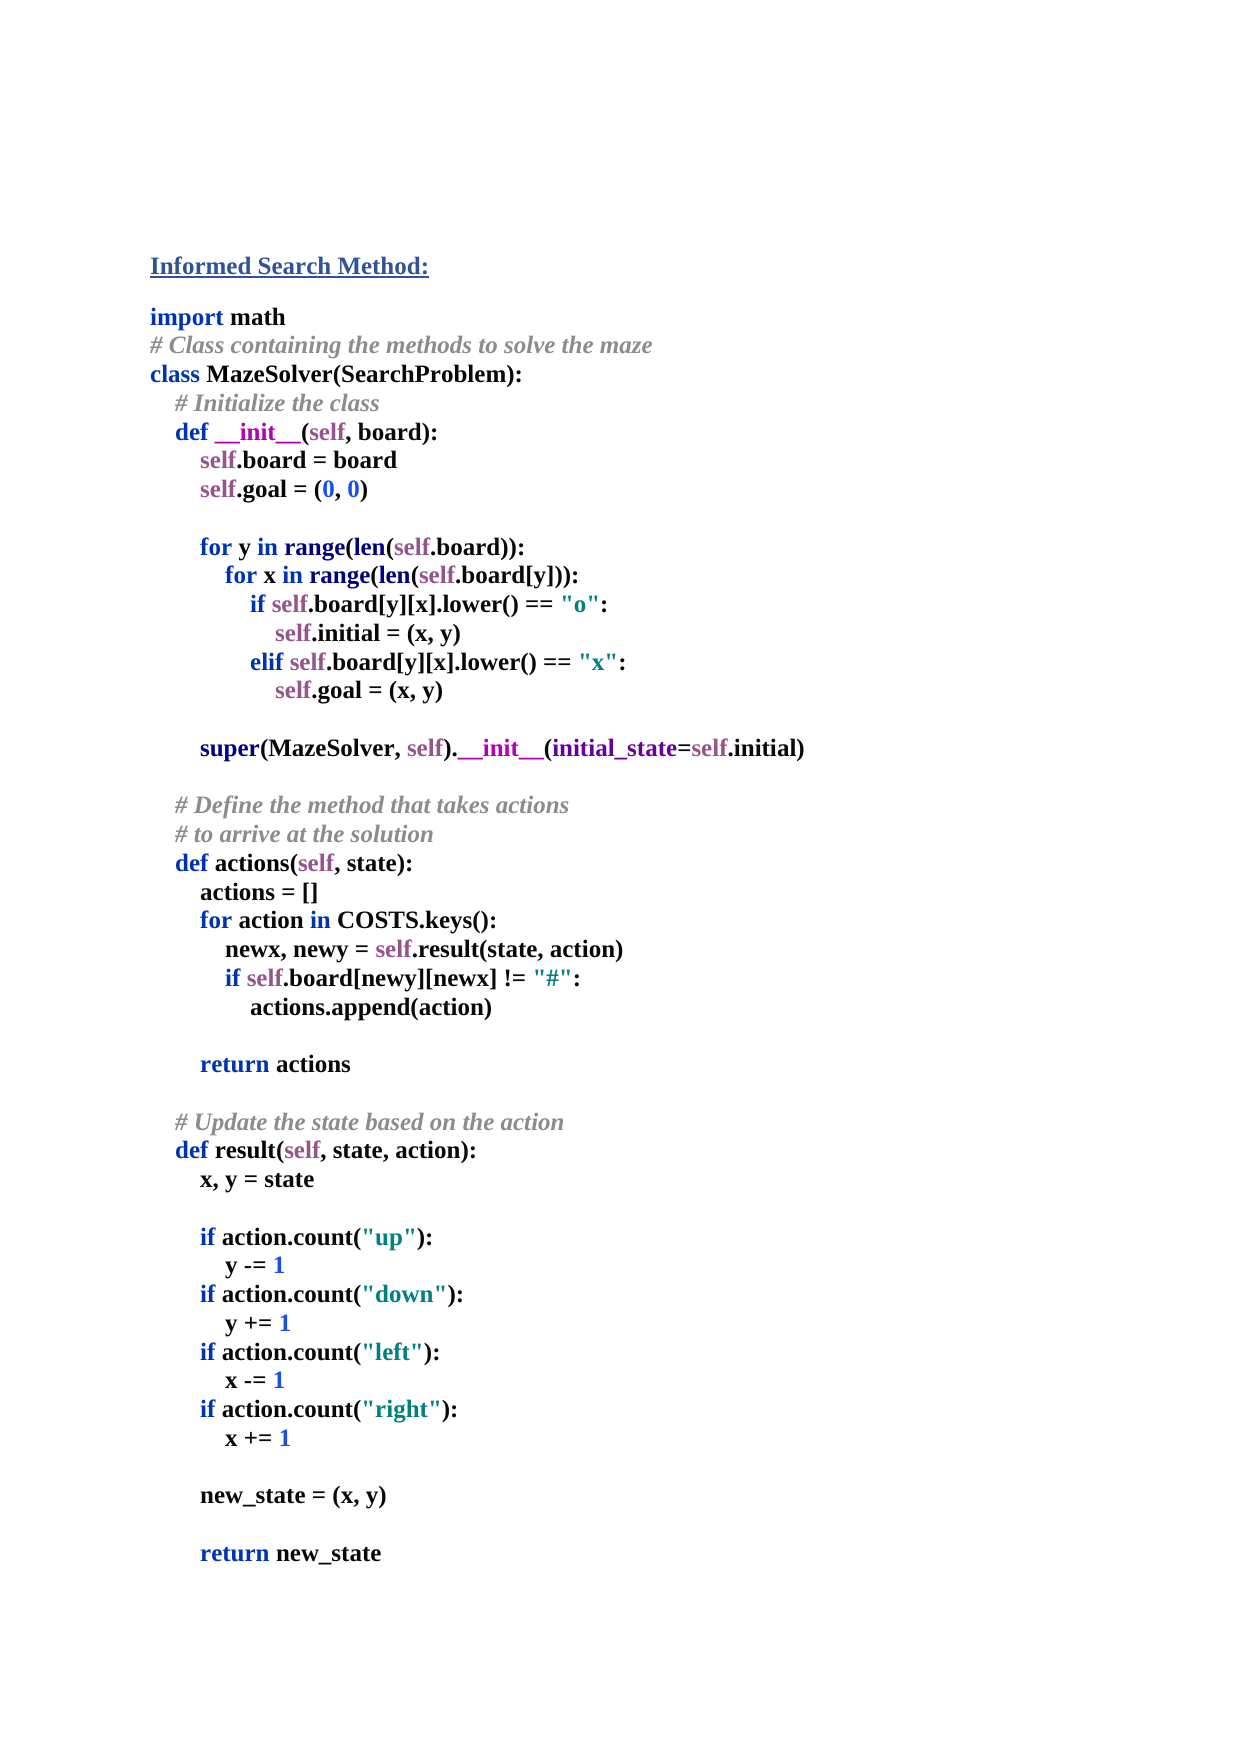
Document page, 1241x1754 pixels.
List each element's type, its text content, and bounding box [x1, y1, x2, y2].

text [150, 302, 1090, 1567]
text Informed Search Method: [150, 251, 1077, 280]
